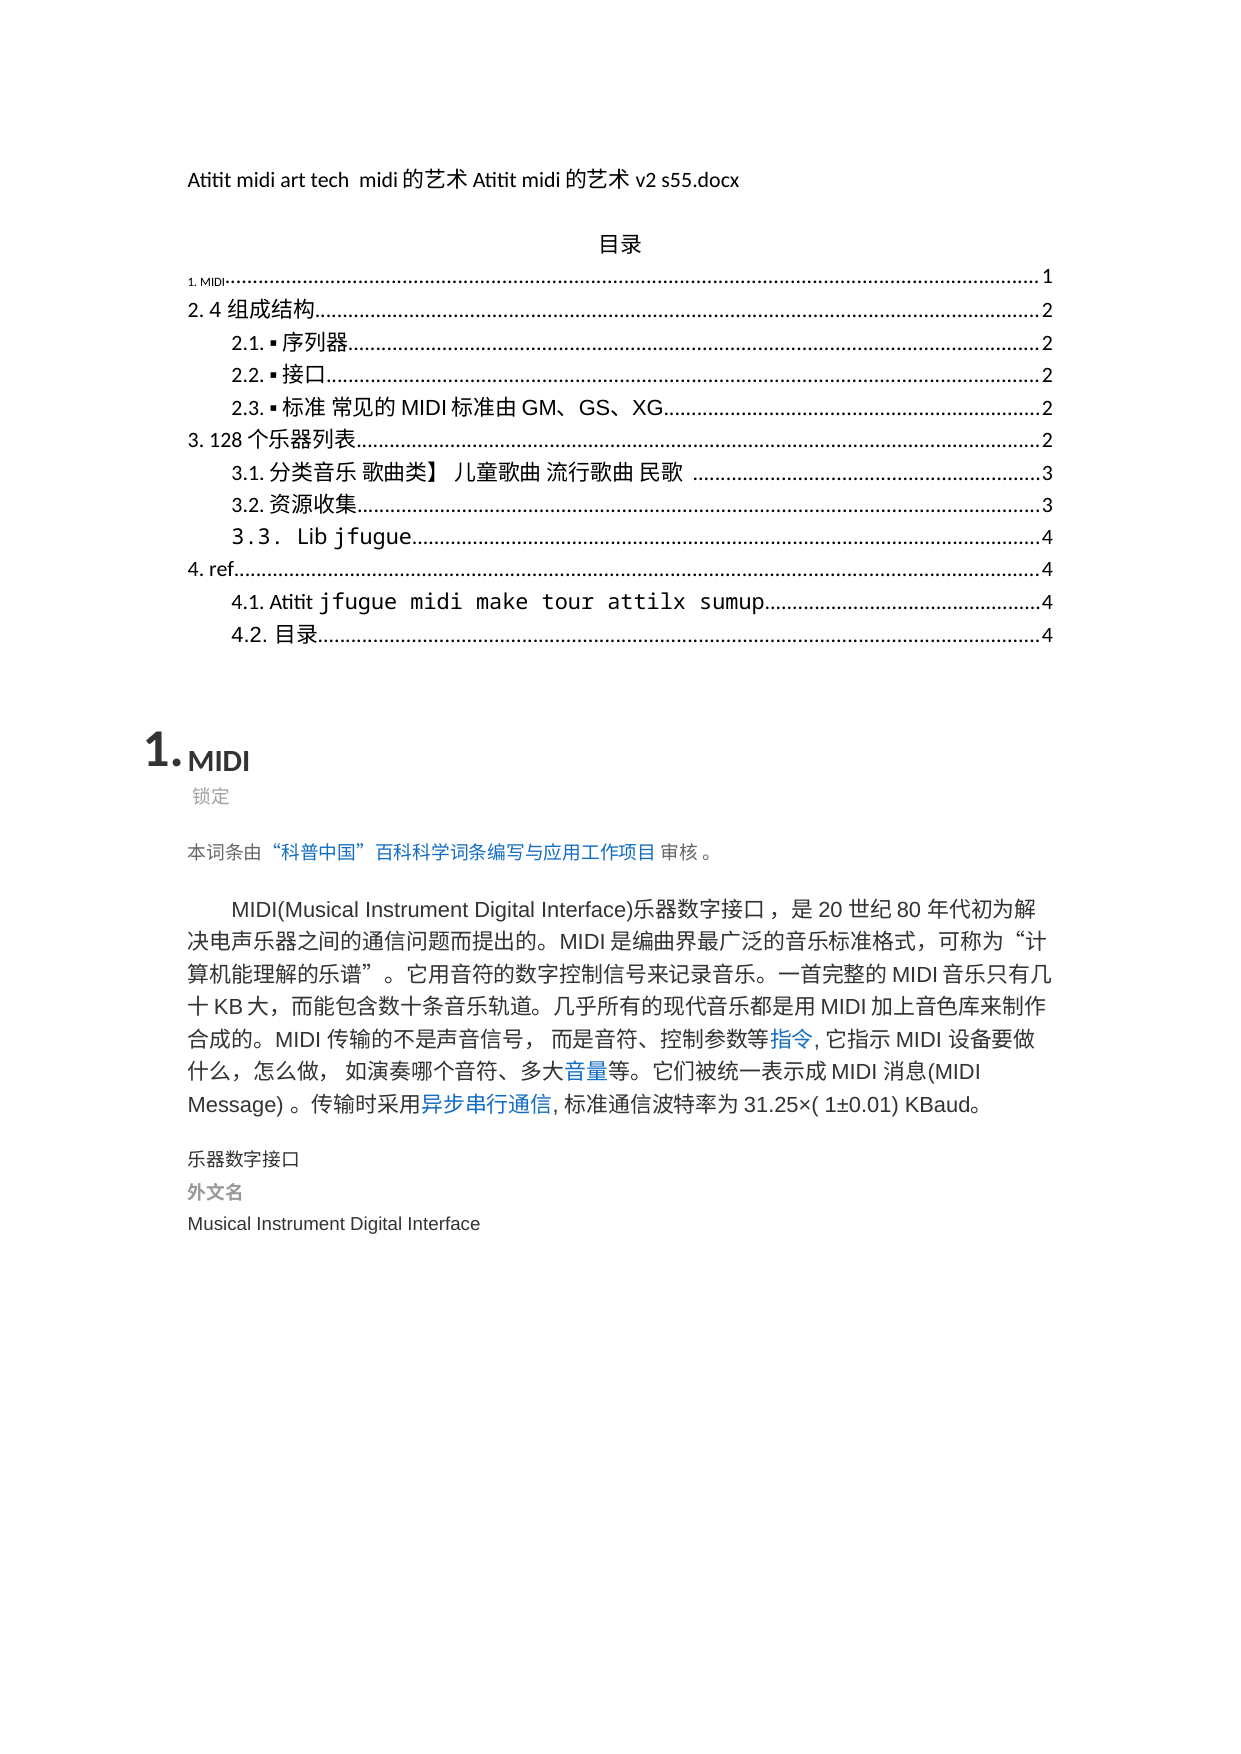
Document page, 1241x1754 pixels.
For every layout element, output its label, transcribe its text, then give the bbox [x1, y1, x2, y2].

text 锁定 [187, 779, 1053, 812]
text Musical Instrument Digital Interface [187, 1207, 1053, 1240]
text 外文名 [187, 1175, 1053, 1207]
subtitle MIDI [142, 714, 1037, 779]
text 乐器数字接口 [187, 1142, 1053, 1175]
text 本词条由“科普中国”百科科学词条编写与应用工作项目 审核 。 [187, 835, 1053, 868]
text Atitit midi art tech midi的艺术Atitit midi的艺术 v2 s55.docx [187, 162, 1053, 194]
text MIDI(Musical Instrument Digital Interface)乐器数字接口 ，是20 世纪80 年代初为解决电声乐器之间的通信问题而提出的。MIDI是编曲界最广泛的音乐标准格式，可称为“计算机能理解的乐谱”。它用音符的数字控制信号来记录音乐。一首完整的MIDI音乐只有几十KB大，而能包含数十条音乐轨道。几乎所有的现代音乐都是用MIDI加上音色库来制作合成的。MIDI 传输的不是声音信号， 而是音符、控制参数等指令, 它指示MIDI 设备要做什么，怎么做， 如演奏哪个音符、多大音量等。它们被统一表示成MIDI 消息(MIDI Message) 。传输时采用异步串行通信, 标准通信波特率为31.25×( 1±0.01) KBaud。 [187, 891, 1053, 1119]
